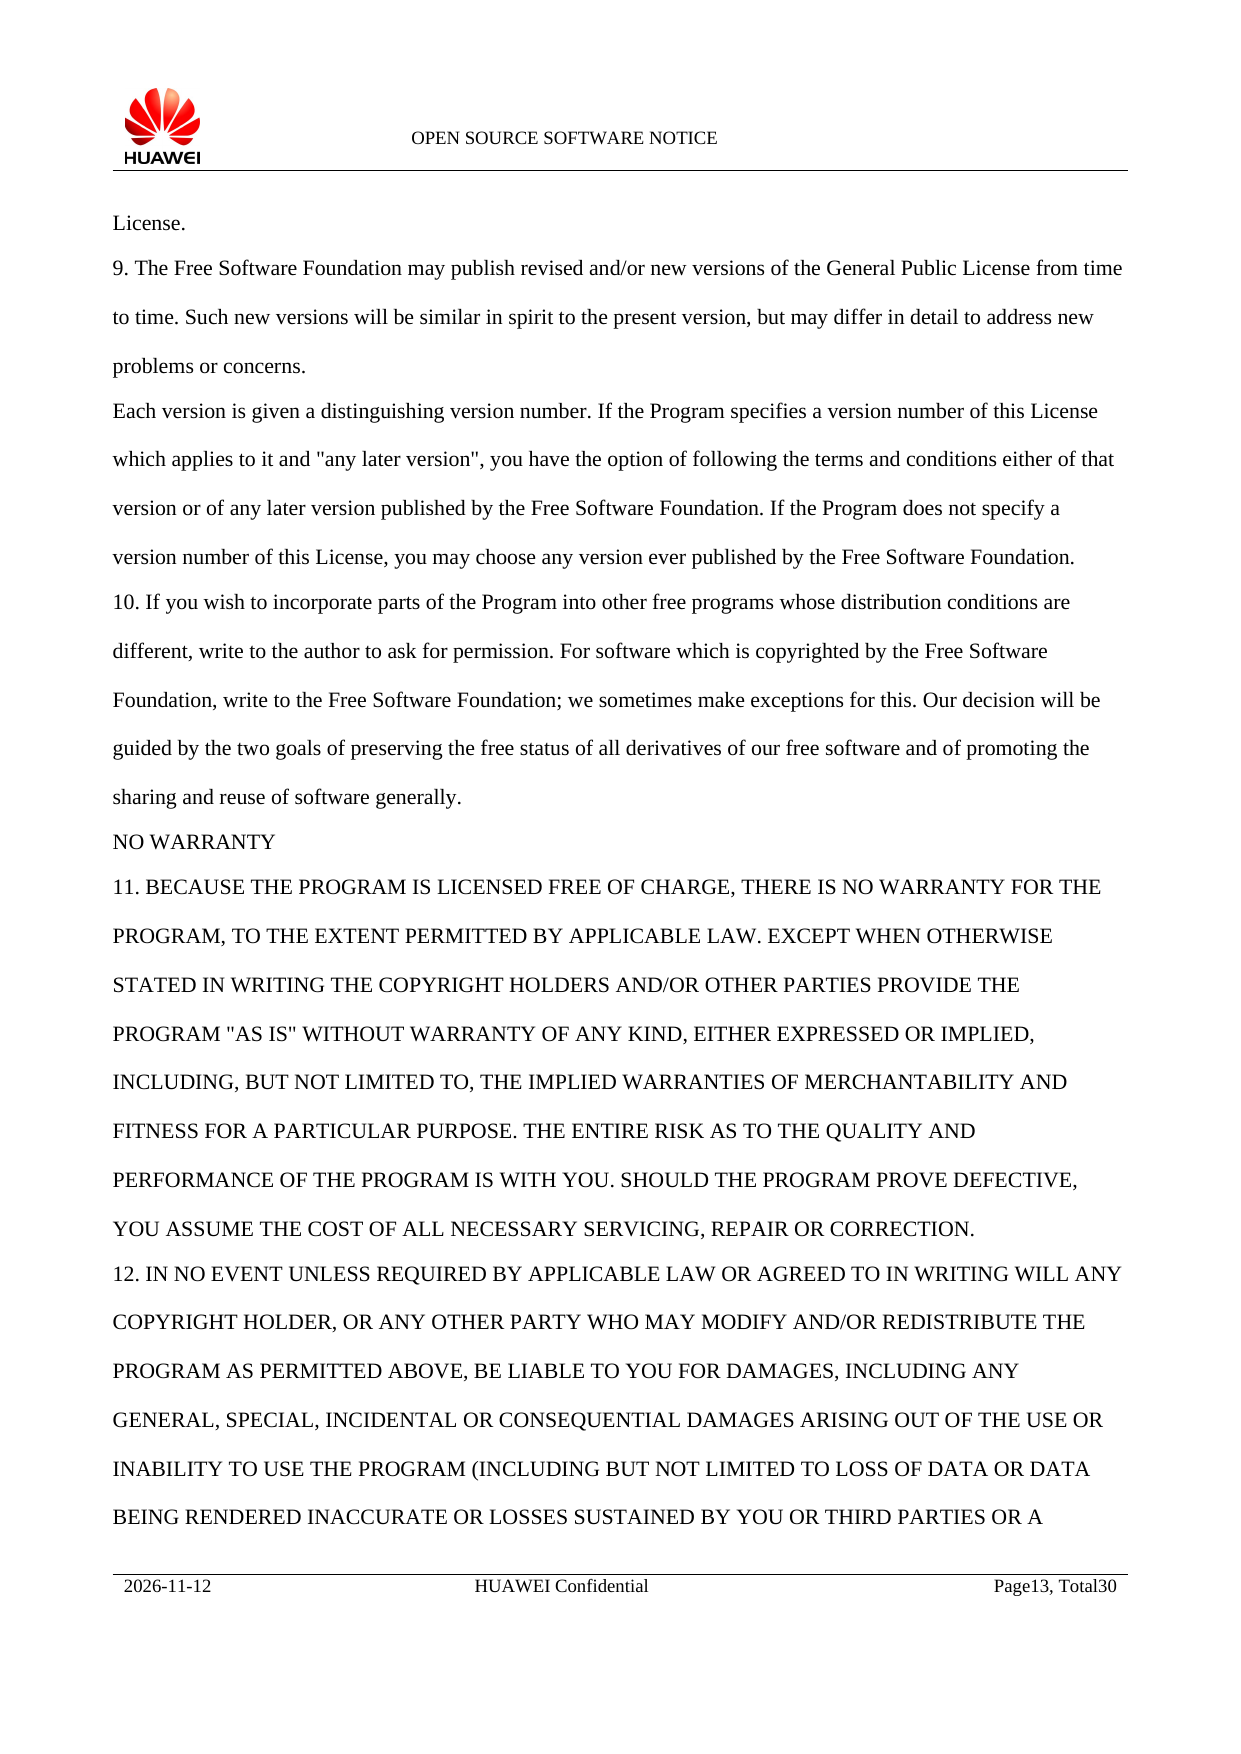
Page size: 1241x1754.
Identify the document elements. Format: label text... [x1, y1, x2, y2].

text 11. BECAUSE THE PROGRAM IS LICENSED FREE OF CHARGE, THERE IS NO WARRANTY FOR THE PROGRAM, TO THE EXTENT PERMITTED BY APPLICABLE LAW. EXCEPT WHEN OTHERWISE STATED IN WRITING THE COPYRIGHT HOLDERS AND/OR OTHER PARTIES PROVIDE THE PROGRAM "AS IS" WITHOUT WARRANTY OF ANY KIND, EITHER EXPRESSED OR IMPLIED, INCLUDING, BUT NOT LIMITED TO, THE IMPLIED WARRANTIES OF MERCHANTABILITY AND FITNESS FOR A PARTICULAR PURPOSE. THE ENTIRE RISK AS TO THE QUALITY AND PERFORMANCE OF THE PROGRAM IS WITH YOU. SHOULD THE PROGRAM PROVE DEFECTIVE, YOU ASSUME THE COST OF ALL NECESSARY SERVICING, REPAIR OR CORRECTION. [112, 871, 1128, 1244]
text Each version is given a distinguishing version number. If the Program specifies a version number of this License which applies to it and "any later version", you have the option of following the terms and conditions either of that version or of any later version published by the Free Software Foundation. If the Program does not specify a version number of this License, you may choose any version ever published by the Free Software Foundation. [112, 394, 1128, 573]
text NO WARRANTY [112, 826, 1128, 858]
text 9. The Free Software Foundation may publish revised and/or new versions of the General Public License from time to time. Such new versions will be similar in spirit to the present version, but may differ in detail to address new problems or concerns. [112, 251, 1128, 381]
picture [125, 88, 200, 164]
text 10. If you wish to incorporate parts of the Program into other free programs whose distribution conditions are different, write to the author to ask for permission. For software which is copyrighted by the Free Software Foundation, write to the Free Software Foundation; we sometimes make exceptions for this. Our decision will be guided by the two goals of preserving the free status of all derivatives of our free software and of promoting the sharing and reuse of software generally. [112, 585, 1128, 813]
